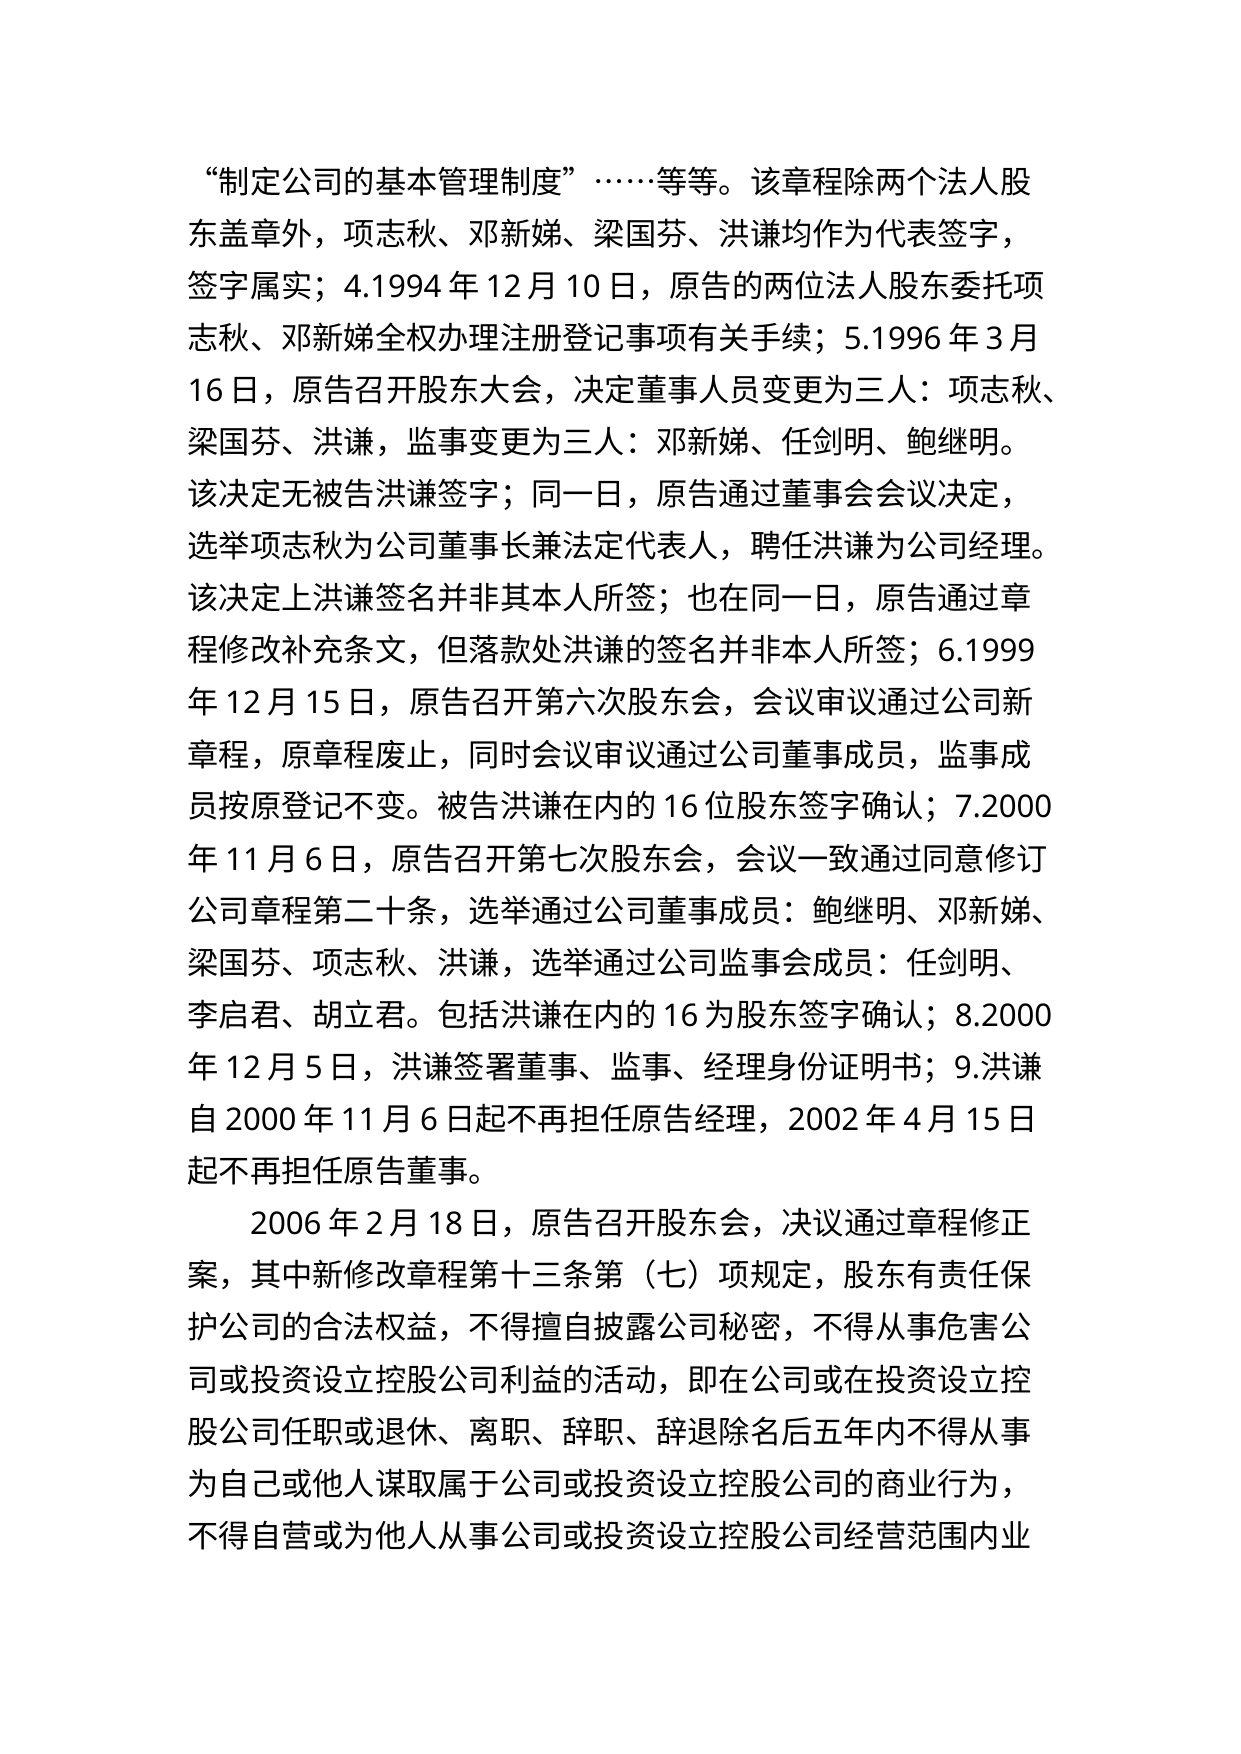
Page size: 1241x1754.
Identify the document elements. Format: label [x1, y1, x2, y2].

text [187, 150, 1053, 1192]
text [187, 1192, 1053, 1556]
